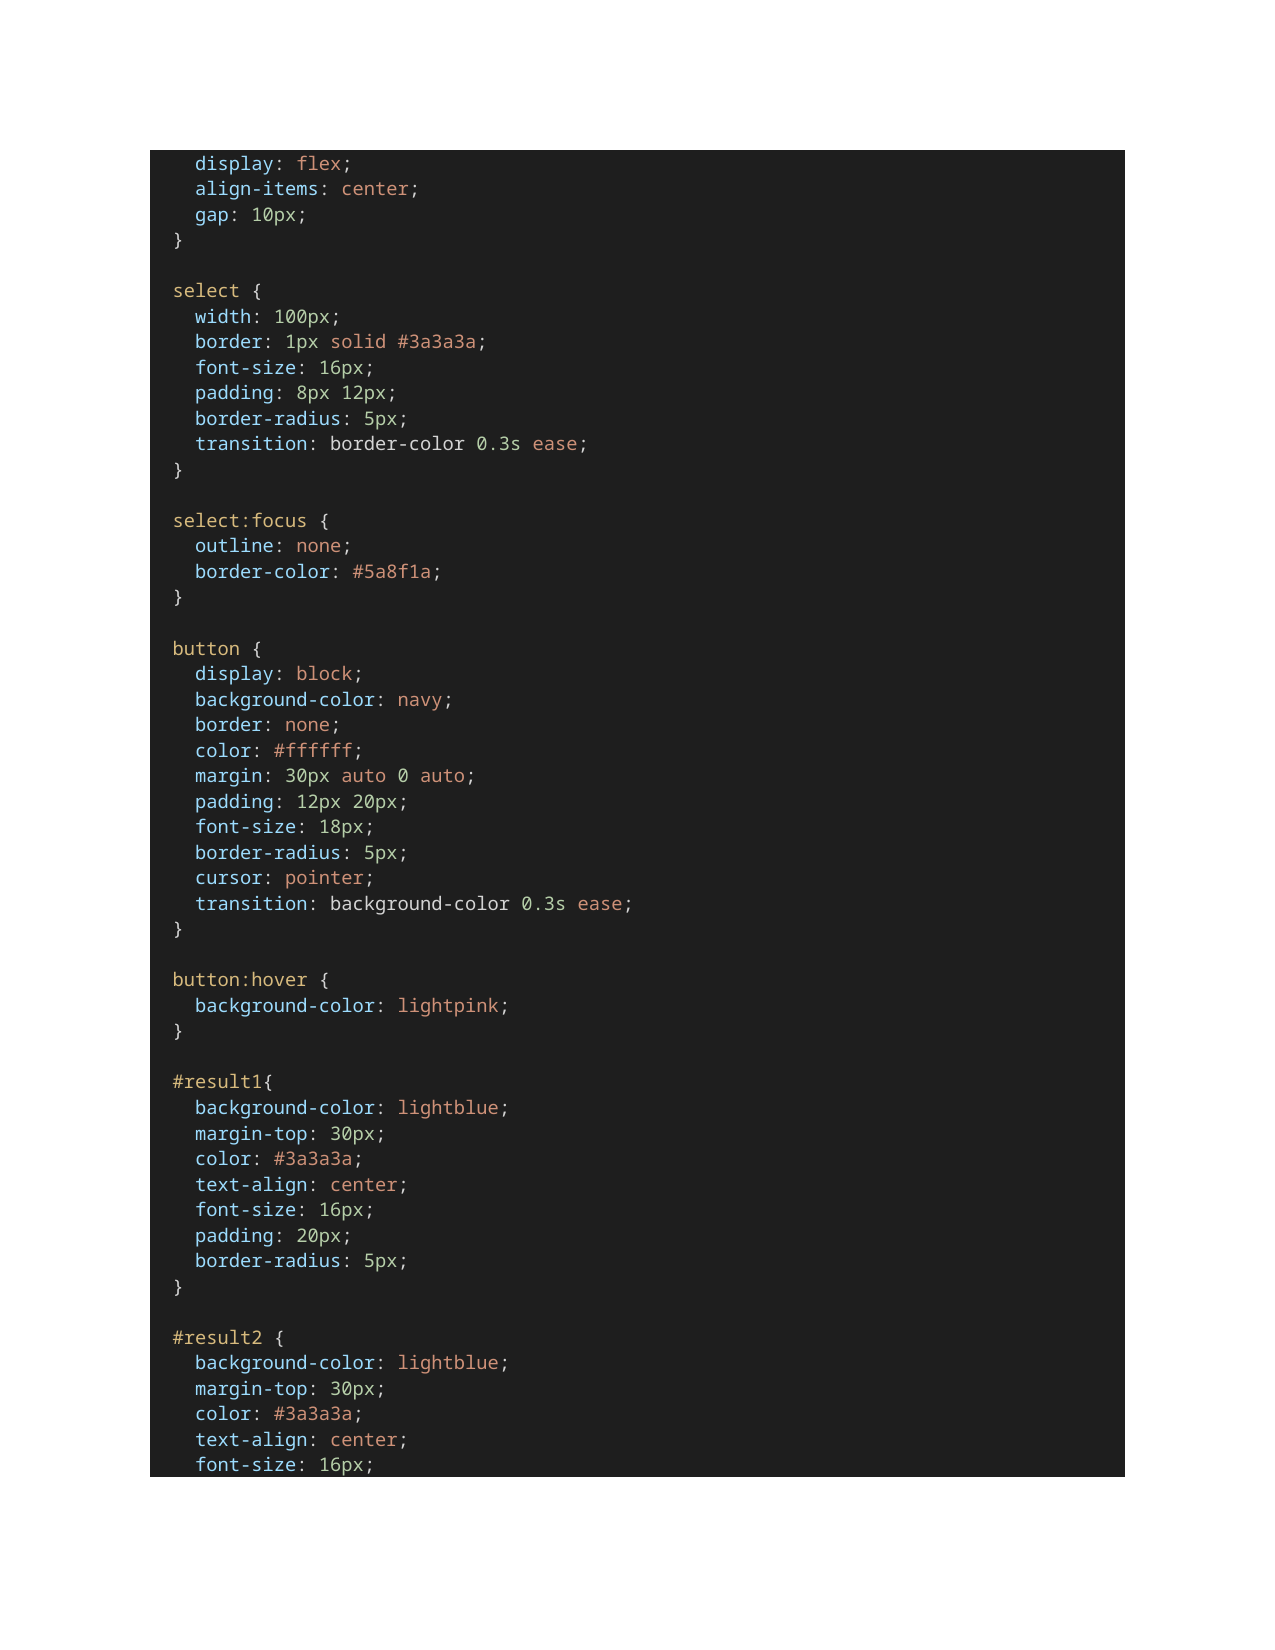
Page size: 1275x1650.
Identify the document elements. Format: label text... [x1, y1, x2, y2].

text text-align: center; [150, 1426, 1125, 1452]
text align-items: center; [150, 176, 1125, 201]
text margin-top: 30px; [150, 1120, 1125, 1145]
text background-color: lightblue; [150, 1094, 1125, 1120]
text transition: border-color 0.3s ease; [150, 431, 1125, 456]
text select:focus { [150, 507, 1125, 533]
text outline: none; [150, 533, 1125, 558]
text } [150, 916, 1125, 941]
text } [150, 1273, 1125, 1298]
text color: #ffffff; [150, 737, 1125, 762]
text padding: 20px; [150, 1222, 1125, 1247]
text margin: 30px auto 0 auto; [150, 762, 1125, 788]
text color: #3a3a3a; [150, 1145, 1125, 1171]
text margin-top: 30px; [150, 1375, 1125, 1401]
text font-size: 18px; [150, 813, 1125, 839]
text width: 100px; [150, 303, 1125, 329]
text } [150, 1018, 1125, 1043]
text border-color: #5a8f1a; [150, 558, 1125, 584]
text #result2 { [150, 1324, 1125, 1349]
text } [150, 227, 1125, 252]
text gap: 10px; [150, 201, 1125, 227]
text background-color: lightblue; [150, 1349, 1125, 1375]
text color: #3a3a3a; [150, 1401, 1125, 1426]
text padding: 8px 12px; [150, 380, 1125, 405]
text display: flex; [150, 150, 1125, 176]
text button:hover { [150, 967, 1125, 992]
text font-size: 16px; [150, 1452, 1125, 1477]
text background-color: lightpink; [150, 992, 1125, 1018]
text #result1{ [150, 1069, 1125, 1094]
text cursor: pointer; [150, 864, 1125, 890]
text font-size: 16px; [150, 354, 1125, 380]
text font-size: 16px; [150, 1196, 1125, 1222]
text select { [150, 278, 1125, 303]
text border-radius: 5px; [150, 405, 1125, 431]
text border: none; [150, 711, 1125, 737]
text text-align: center; [150, 1171, 1125, 1196]
text display: block; [150, 660, 1125, 686]
text transition: background-color 0.3s ease; [150, 890, 1125, 916]
text } [150, 456, 1125, 482]
text background-color: navy; [150, 686, 1125, 711]
text border-radius: 5px; [150, 1247, 1125, 1273]
text border: 1px solid #3a3a3a; [150, 329, 1125, 354]
text padding: 12px 20px; [150, 788, 1125, 813]
text border-radius: 5px; [150, 839, 1125, 864]
text } [150, 584, 1125, 609]
text button { [150, 635, 1125, 660]
